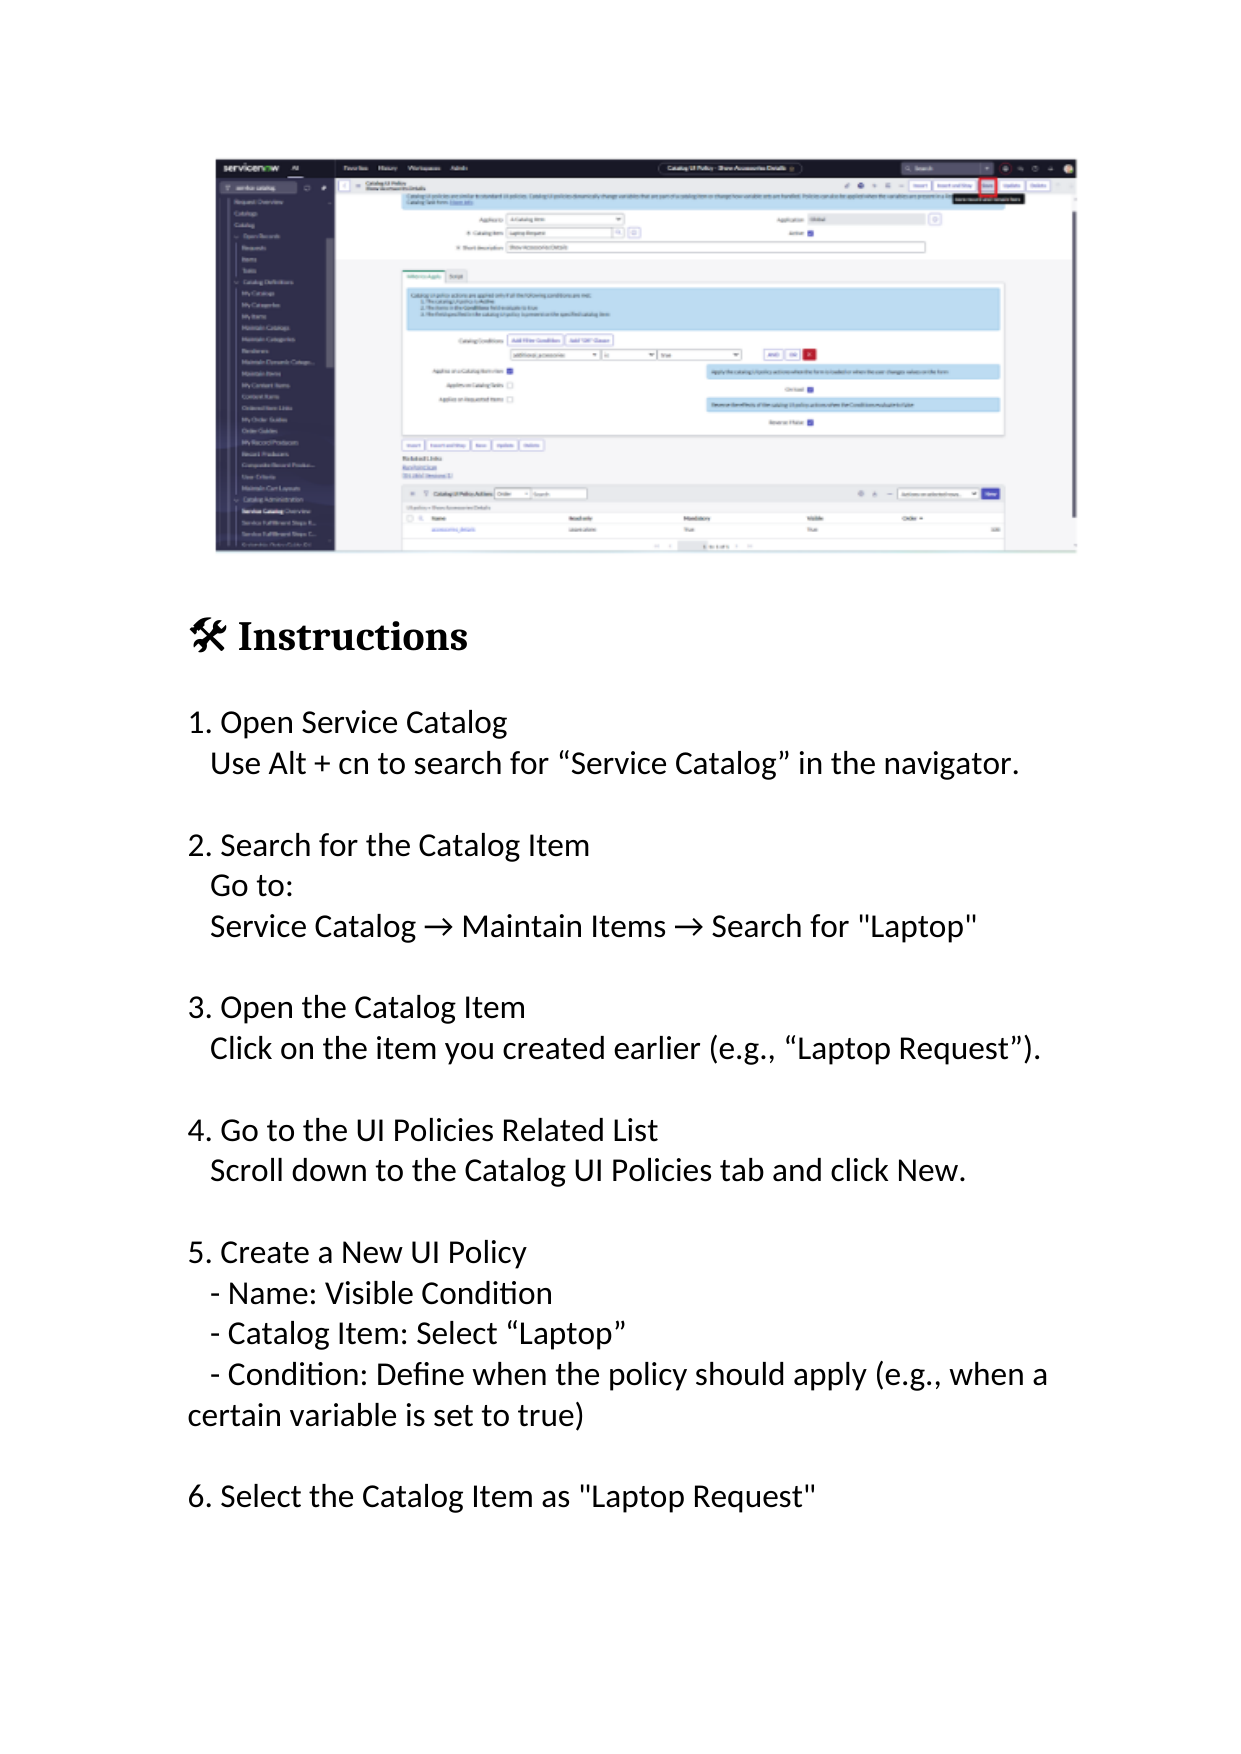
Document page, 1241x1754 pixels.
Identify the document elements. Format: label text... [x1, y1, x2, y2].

text 6. Select the Catalog Item as "Laptop Request" [187, 1475, 1090, 1516]
text 🛠️ Instructions [187, 612, 1090, 661]
text Go to: [187, 864, 1090, 905]
text 5. Create a New UI Policy [187, 1231, 1090, 1272]
picture [206, 150, 1090, 567]
text 4. Go to the UI Policies Related List [187, 1109, 1090, 1149]
text Click on the item you created earlier (e.g., “Laptop Request”). [187, 1027, 1090, 1068]
text 2. Search for the Catalog Item [187, 824, 1090, 864]
text 1. Open Service Catalog [187, 701, 1090, 742]
text - Condition: Define when the policy should apply (e.g., when a certain variable is set to true) [187, 1353, 1090, 1434]
text Scroll down to the Catalog UI Policies tab and click New. [187, 1149, 1090, 1190]
text 3. Open the Catalog Item [187, 987, 1090, 1027]
text - Name: Visible Condition [187, 1272, 1090, 1312]
text - Catalog Item: Select “Laptop” [187, 1312, 1090, 1353]
text Service Catalog → Maintain Items → Search for "Laptop" [187, 905, 1090, 946]
text Use Alt + cn to search for “Service Catalog” in the navigator. [187, 742, 1090, 783]
